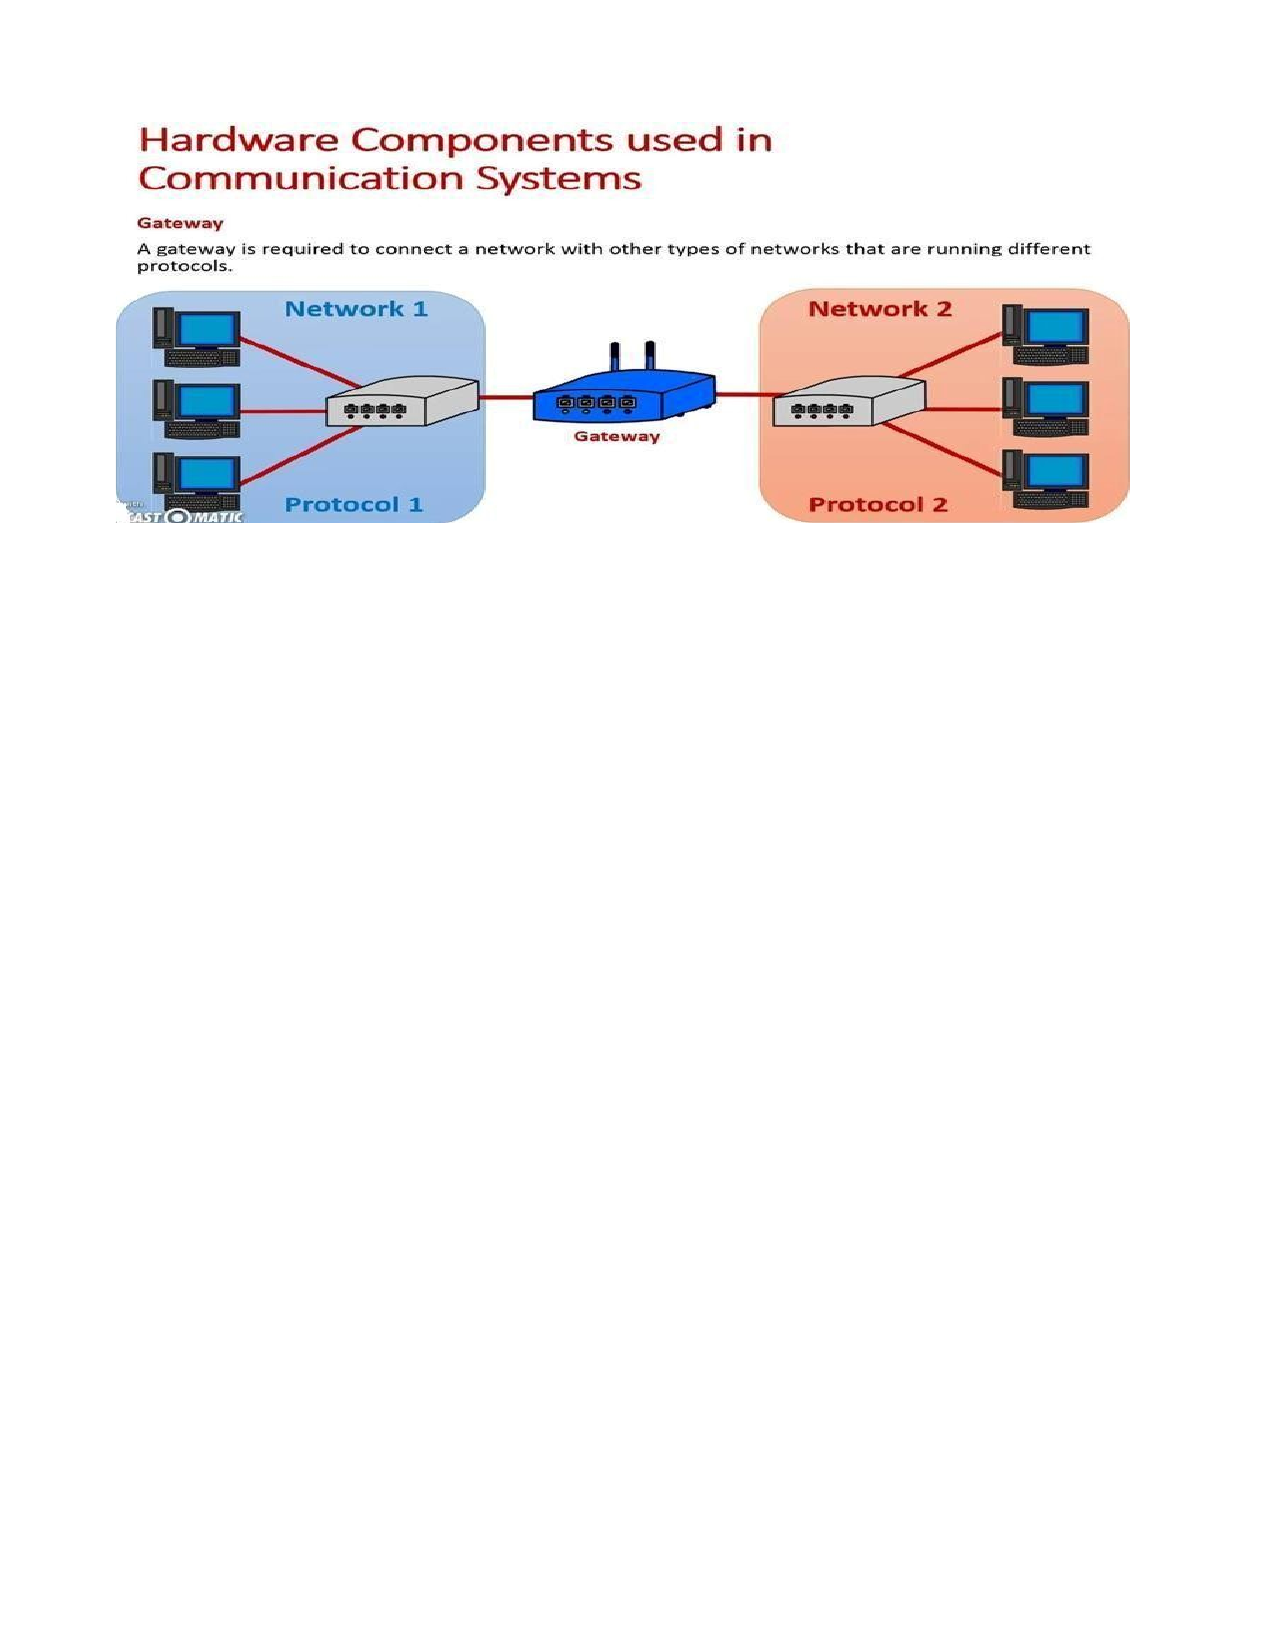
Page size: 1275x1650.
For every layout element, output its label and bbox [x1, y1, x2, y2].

picture [115, 122, 1130, 523]
